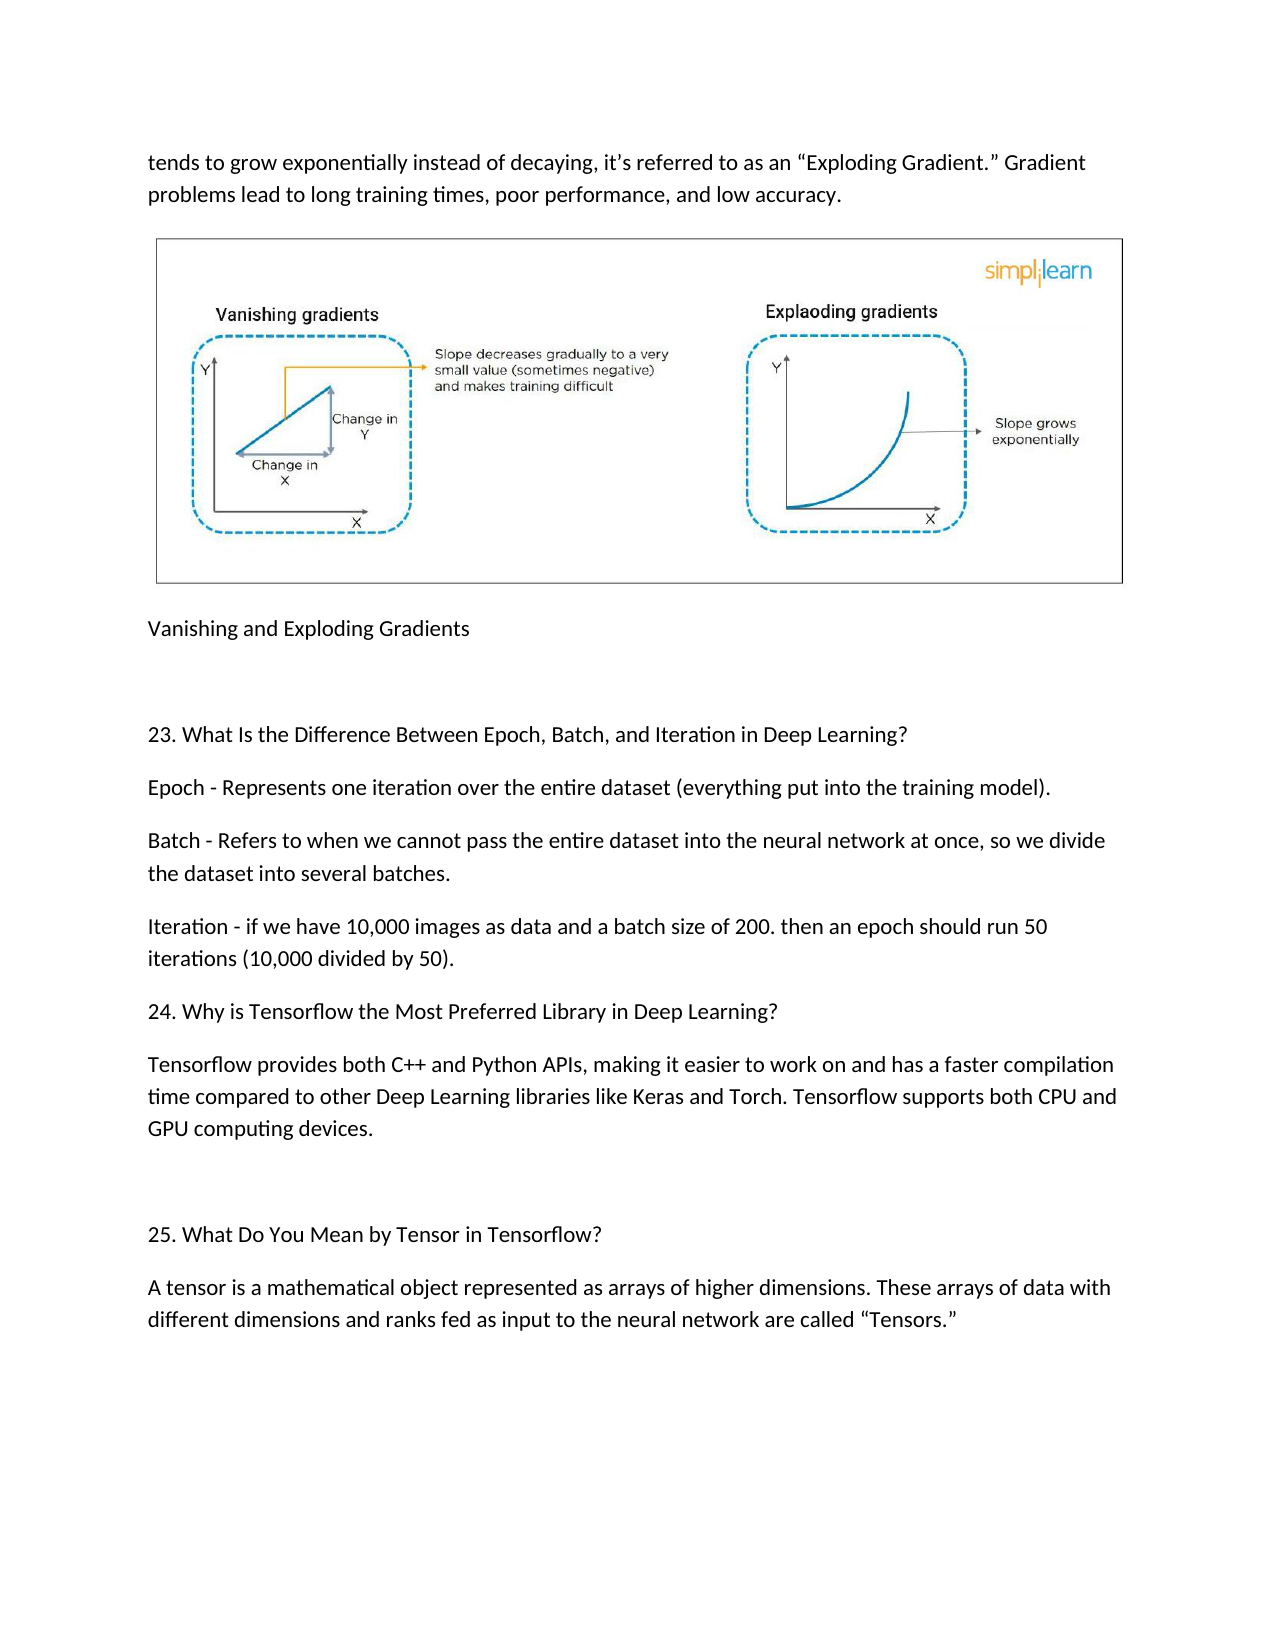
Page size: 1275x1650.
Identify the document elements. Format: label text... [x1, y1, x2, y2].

text Epoch - Represents one iteration over the entire dataset (everything put into the training model). [148, 773, 1127, 802]
text A tensor is a mathematical object represented as arrays of higher dimensions. These arrays of data with different dimensions and ranks fed as input to the neural network are called “Tensors.” [148, 1273, 1127, 1334]
text 24. Why is Tensorflow the Most Preferred Library in Deep Learning? [148, 997, 1127, 1025]
text Batch - Refers to when we cannot pass the entire dataset into the neural network at once, so we divide the dataset into several batches. [148, 827, 1127, 887]
picture [147, 232, 1128, 590]
text 23. What Is the Difference Between Epoch, Batch, and Iteration in Deep Learning? [148, 721, 1127, 748]
text Tensorflow provides both C++ and Python APIs, making it easier to work on and has a faster compilation time compared to other Deep Learning libraries like Keras and Torch. Tensorflow supports both CPU and GPU computing devices. [148, 1050, 1127, 1142]
text 25. What Do You Mean by Tensor in Tensorflow? [148, 1220, 1127, 1248]
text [148, 148, 1127, 208]
text Iteration - if we have 10,000 images as data and a batch size of 200. then an epoch should run 50 iterations (10,000 divided by 50). [148, 912, 1127, 972]
text Vanishing and Exploding Gradients [148, 614, 1127, 642]
